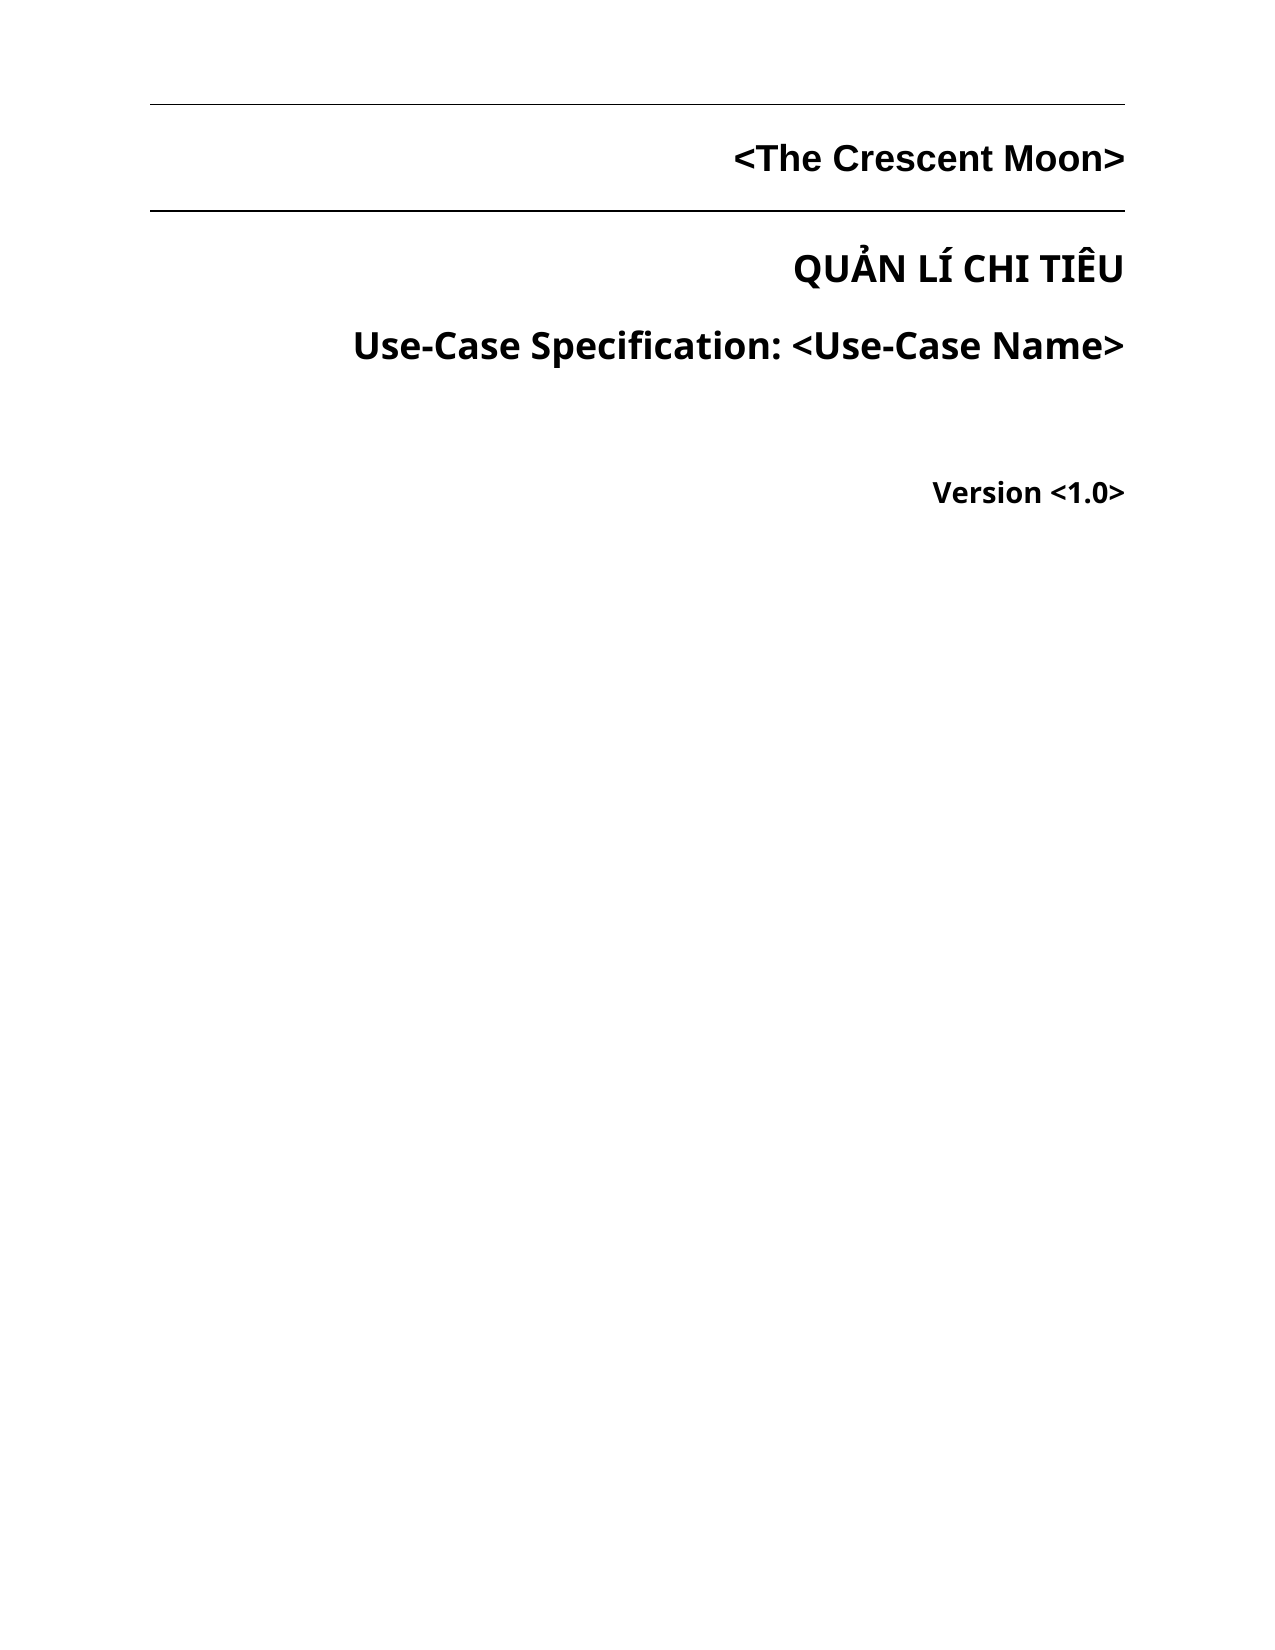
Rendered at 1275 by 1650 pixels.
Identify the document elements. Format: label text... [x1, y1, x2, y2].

title QUẢN LÍ CHI TIÊU [150, 243, 1125, 294]
title Đặc tả usecase [150, 319, 1125, 370]
title Version <1.0> [150, 472, 1125, 512]
